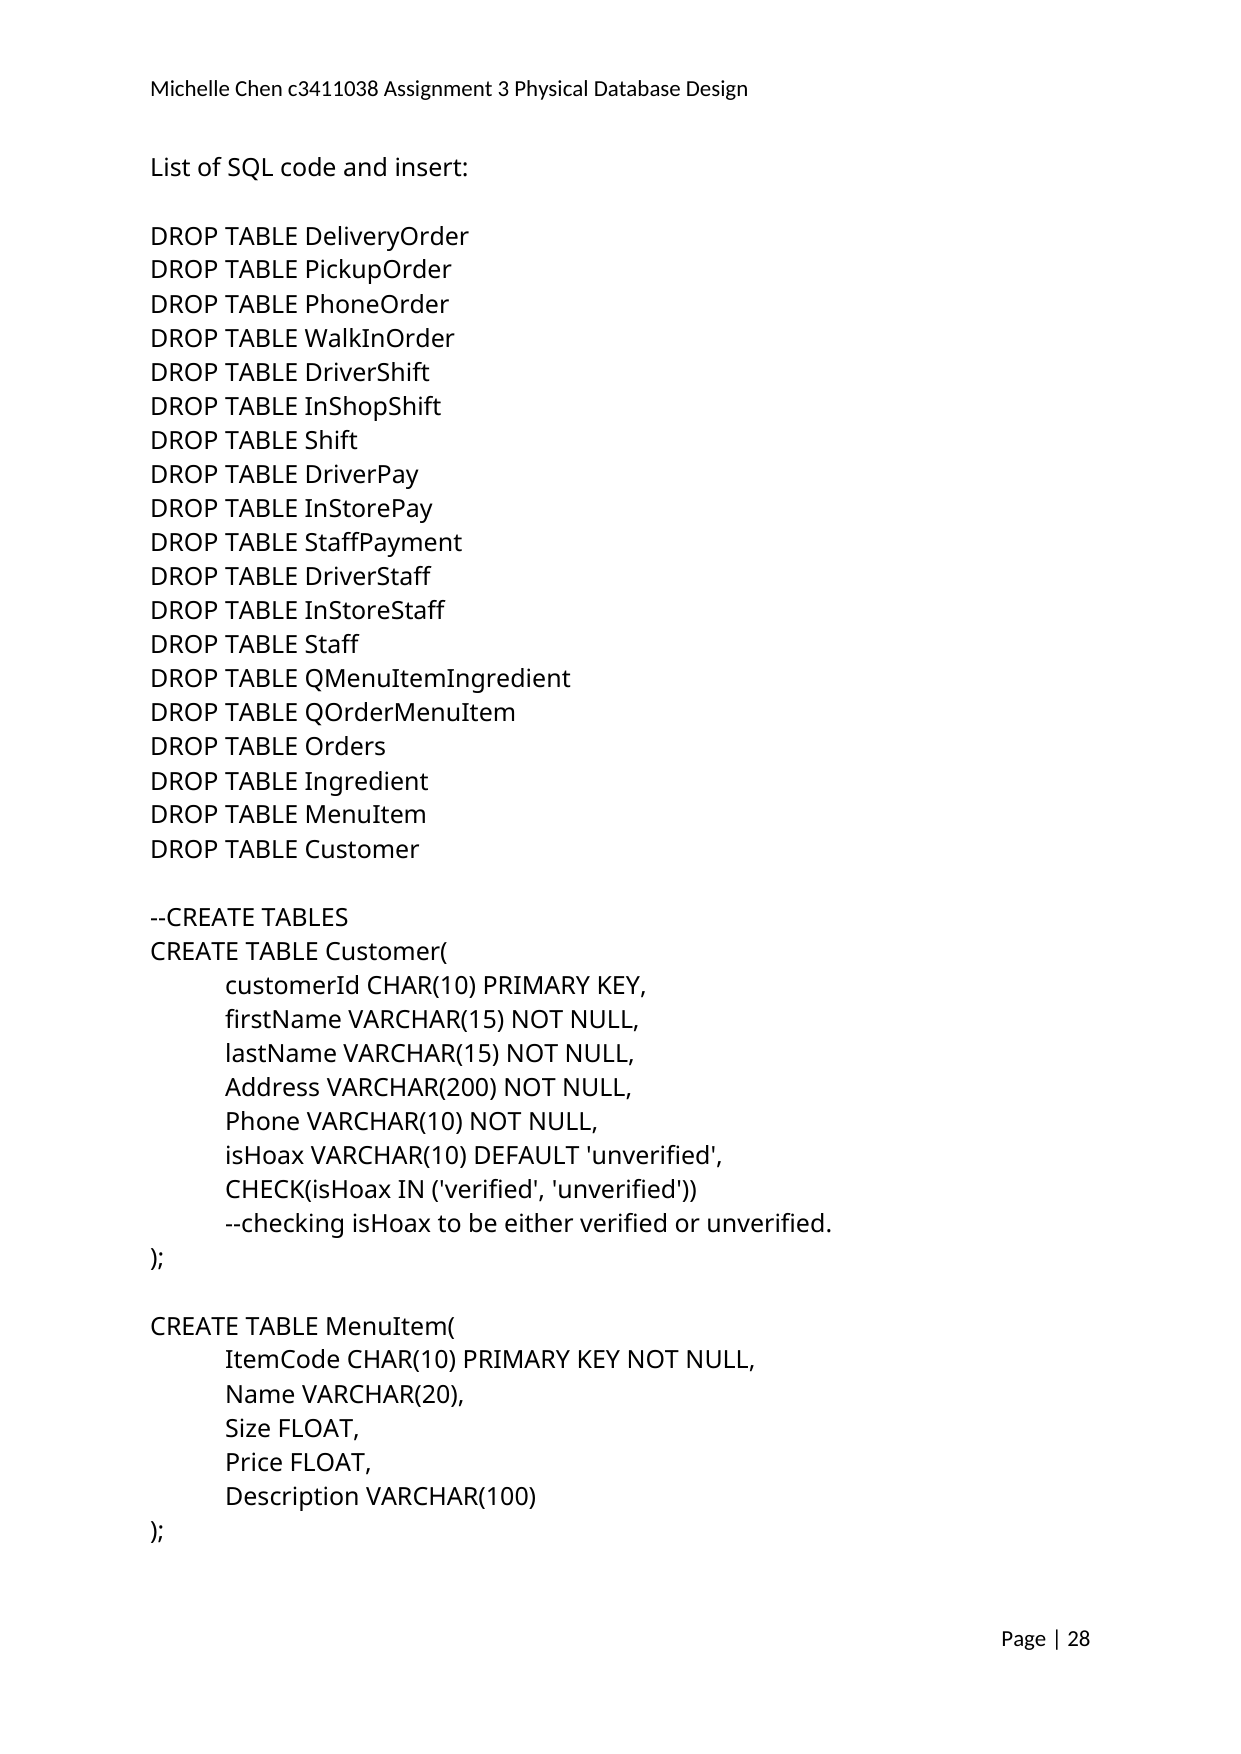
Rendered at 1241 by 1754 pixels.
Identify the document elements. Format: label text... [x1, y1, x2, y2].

text CHECK(isHoax IN ('verified', 'unverified')) [150, 1172, 1090, 1206]
text --CREATE TABLES [150, 899, 1090, 933]
text Address VARCHAR(200) NOT NULL, [150, 1070, 1090, 1104]
text --checking isHoax to be either verified or unverified. [150, 1206, 1090, 1240]
text DROP TABLE Staff [150, 627, 1090, 661]
text isHoax VARCHAR(10) DEFAULT 'unverified', [150, 1138, 1090, 1172]
text List of SQL code and insert: [150, 150, 1090, 184]
text Description VARCHAR(100) [150, 1478, 1090, 1512]
text DROP TABLE DriverStaff [150, 559, 1090, 593]
text ItemCode CHAR(10) PRIMARY KEY NOT NULL, [150, 1342, 1090, 1376]
text Price FLOAT, [150, 1444, 1090, 1478]
text DROP TABLE InShopShift [150, 388, 1090, 422]
text DROP TABLE Shift [150, 422, 1090, 457]
text DROP TABLE MenuItem [150, 797, 1090, 831]
text Name VARCHAR(20), [150, 1376, 1090, 1410]
text lastName VARCHAR(15) NOT NULL, [150, 1036, 1090, 1070]
text Phone VARCHAR(10) NOT NULL, [150, 1104, 1090, 1138]
text DROP TABLE Customer [150, 831, 1090, 865]
text customerId CHAR(10) PRIMARY KEY, [150, 967, 1090, 1002]
text firstName VARCHAR(15) NOT NULL, [150, 1002, 1090, 1036]
text DROP TABLE QOrderMenuItem [150, 695, 1090, 729]
text CREATE TABLE Customer( [150, 933, 1090, 967]
text Size FLOAT, [150, 1410, 1090, 1444]
text DROP TABLE DeliveryOrder [150, 218, 1090, 252]
text DROP TABLE QMenuItemIngredient [150, 661, 1090, 695]
text DROP TABLE InStoreStaff [150, 593, 1090, 627]
text DROP TABLE StaffPayment [150, 525, 1090, 559]
text CREATE TABLE MenuItem( [150, 1308, 1090, 1342]
text DROP TABLE DriverPay [150, 457, 1090, 491]
text DROP TABLE PickupOrder [150, 252, 1090, 286]
text DROP TABLE InStorePay [150, 491, 1090, 525]
text DROP TABLE DriverShift [150, 354, 1090, 388]
text DROP TABLE Ingredient [150, 763, 1090, 797]
text ); [150, 1512, 1090, 1547]
text ); [150, 1240, 1090, 1274]
text DROP TABLE PhoneOrder [150, 286, 1090, 320]
text DROP TABLE Orders [150, 729, 1090, 763]
text DROP TABLE WalkInOrder [150, 320, 1090, 354]
